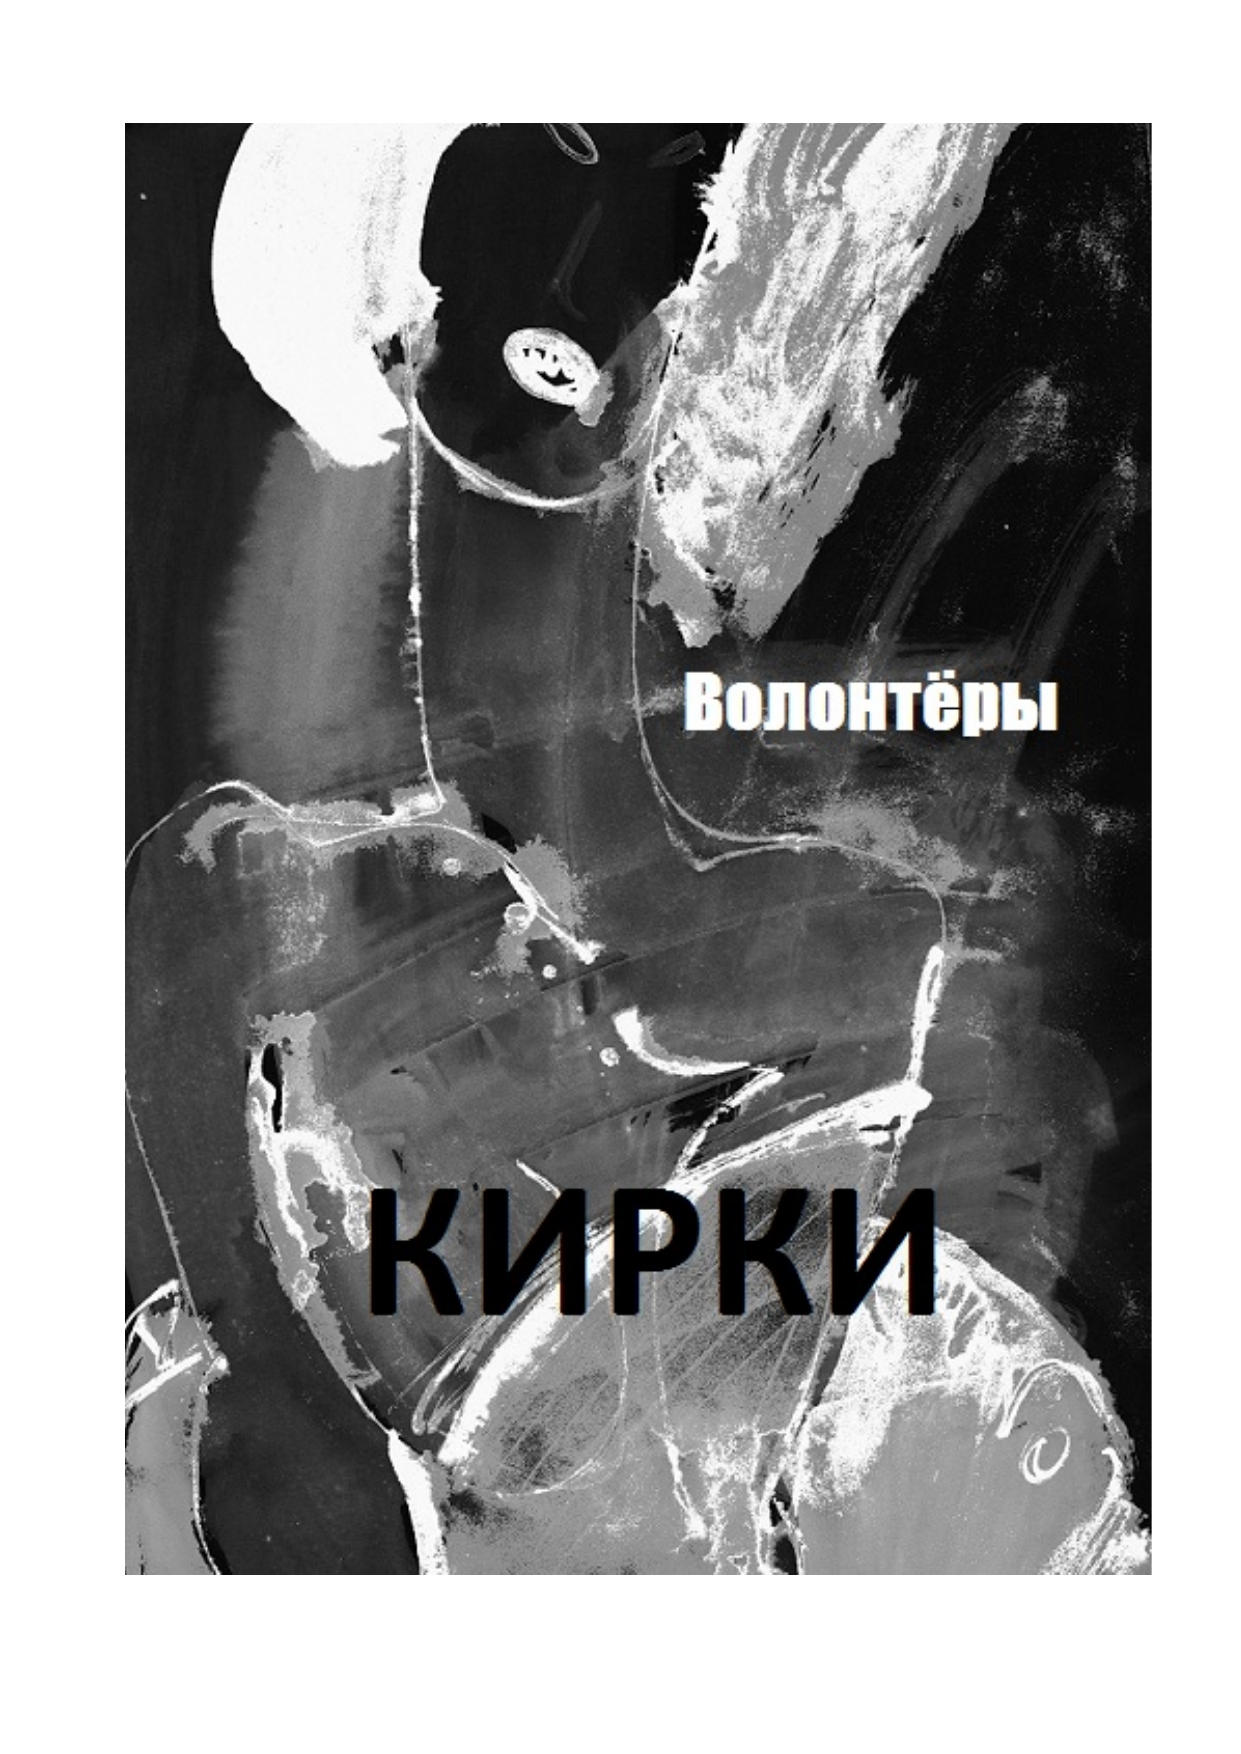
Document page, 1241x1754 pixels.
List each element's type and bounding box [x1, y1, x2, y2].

picture [125, 123, 1152, 1575]
